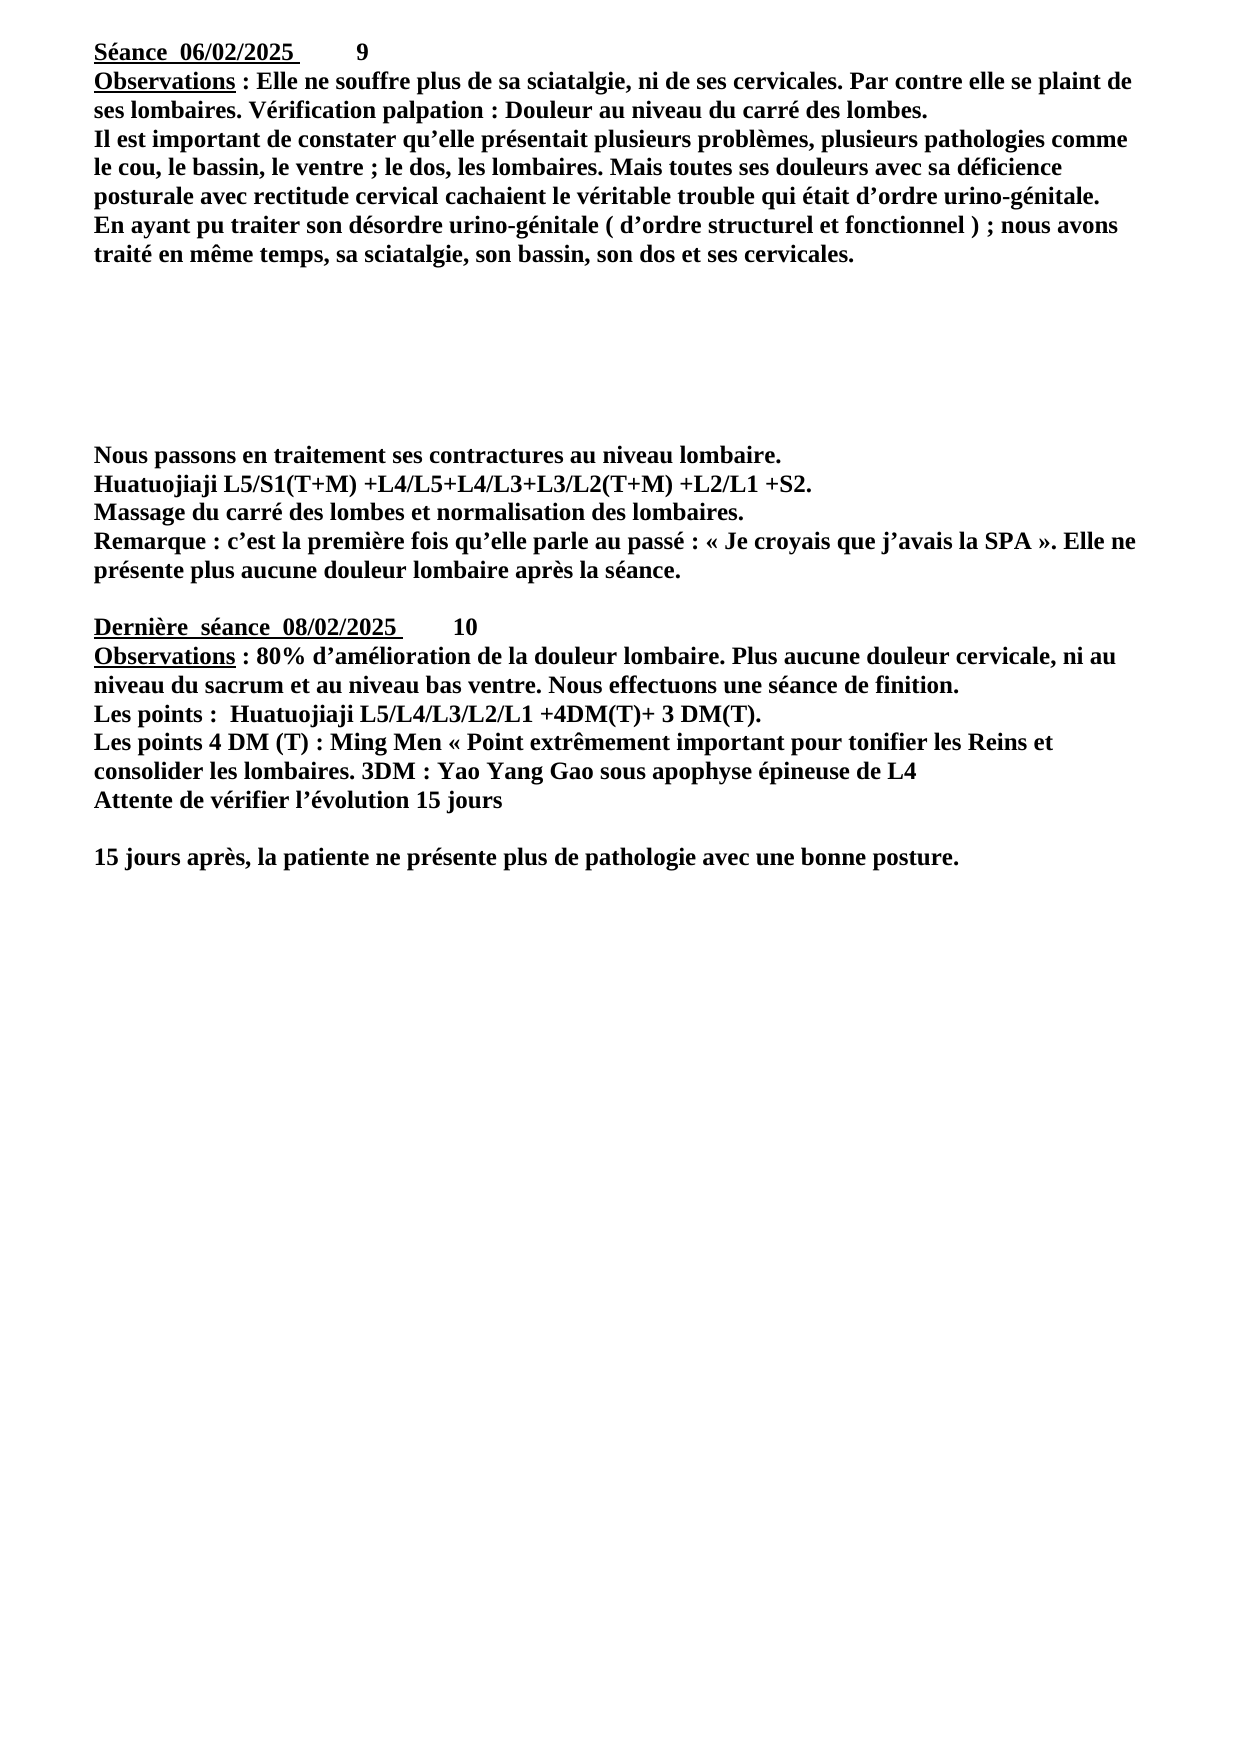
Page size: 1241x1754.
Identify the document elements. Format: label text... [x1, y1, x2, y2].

text Attente de vérifier l’évolution 15 jours [94, 785, 1144, 814]
text Huatuojiaji L5/S1(T+M) +L4/L5+L4/L3+L3/L2(T+M) +L2/L1 +S2. [94, 469, 1144, 497]
text Les points 4 DM (T) : Ming Men « Point extrêmement important pour tonifier les Reins et consolider les lombaires. 3DM : Yao Yang Gao sous apophyse épineuse de L4 [94, 727, 1144, 785]
text 15 jours après, la patiente ne présente plus de pathologie avec une bonne posture. [94, 842, 1144, 871]
text Séance 06/02/2025 9 [94, 37, 1144, 66]
text Remarque : c’est la première fois qu’elle parle au passé : « Je croyais que j’avais la SPA ». Elle ne présente plus aucune douleur lombaire après la séance. [94, 526, 1144, 584]
text En ayant pu traiter son désordre urino-génitale ( d’ordre structurel et fonctionnel ) ; nous avons traité en même temps, sa sciatalgie, son bassin, son dos et ses cervicales. [94, 210, 1144, 267]
text Il est important de constater qu’elle présentait plusieurs problèmes, plusieurs pathologies comme le cou, le bassin, le ventre ; le dos, les lombaires. Mais toutes ses douleurs avec sa déficience posturale avec rectitude cervical cachaient le véritable trouble qui était d’ordre urino-génitale. [94, 124, 1144, 210]
text Massage du carré des lombes et normalisation des lombaires. [94, 497, 1144, 526]
text Les points : Huatuojiaji L5/L4/L3/L2/L1 +4DM(T)+ 3 DM(T). [94, 699, 1144, 727]
text Dernière séance 08/02/2025 10 [94, 612, 1144, 641]
text Nous passons en traitement ses contractures au niveau lombaire. [94, 440, 1144, 469]
text Observations : 80% d’amélioration de la douleur lombaire. Plus aucune douleur cervicale, ni au niveau du sacrum et au niveau bas ventre. Nous effectuons une séance de finition. [94, 641, 1144, 699]
text Observations : Elle ne souffre plus de sa sciatalgie, ni de ses cervicales. Par contre elle se plaint de ses lombaires. Vérification palpation : Douleur au niveau du carré des lombes. [94, 66, 1144, 124]
